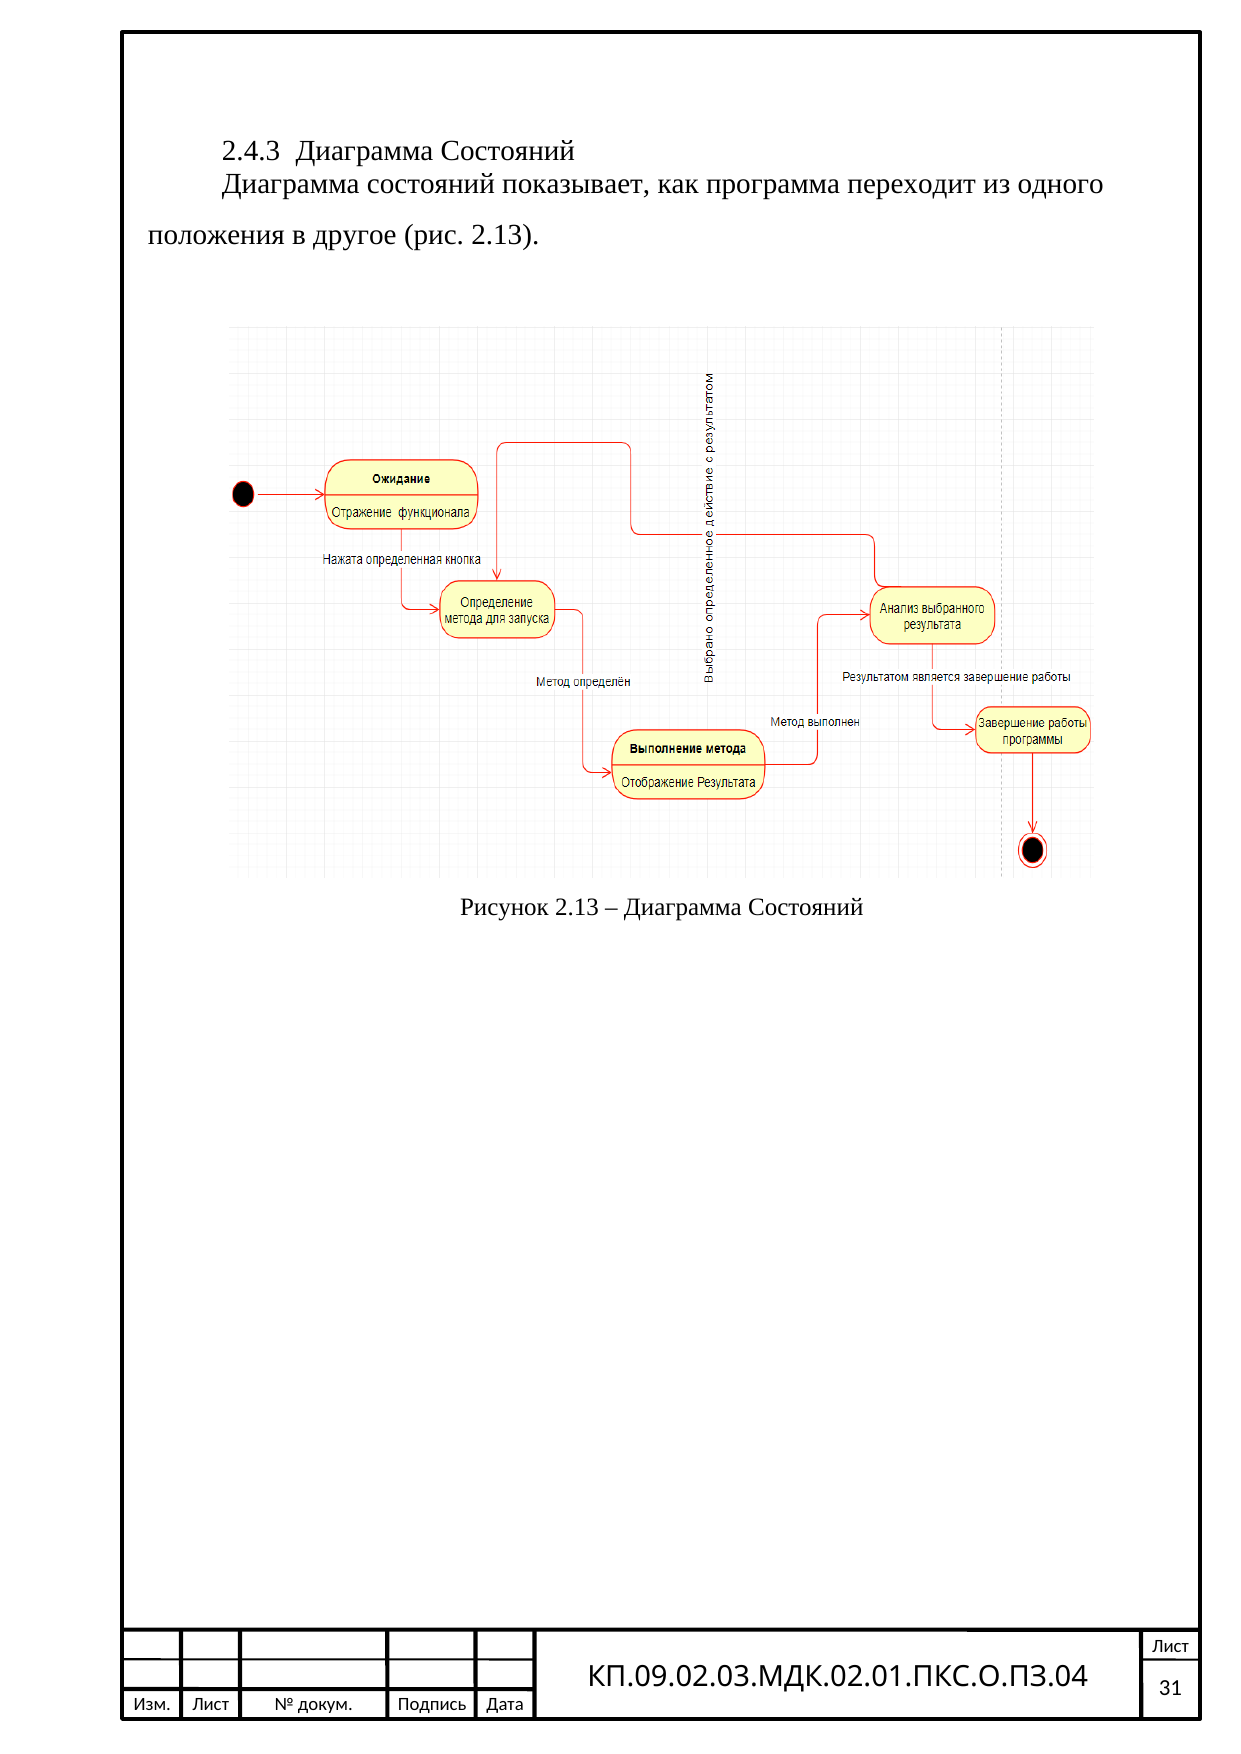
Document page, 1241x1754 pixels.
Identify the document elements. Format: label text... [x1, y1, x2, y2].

list Диаграмма Состояний [148, 133, 1175, 167]
list Диаграмма состояний показывает, как программа переходит из одного положения в другое (рис. 2.13). [148, 167, 1175, 251]
picture [229, 326, 1094, 878]
text Рисунок 2.13 – Диаграмма Состояний [148, 892, 1175, 920]
